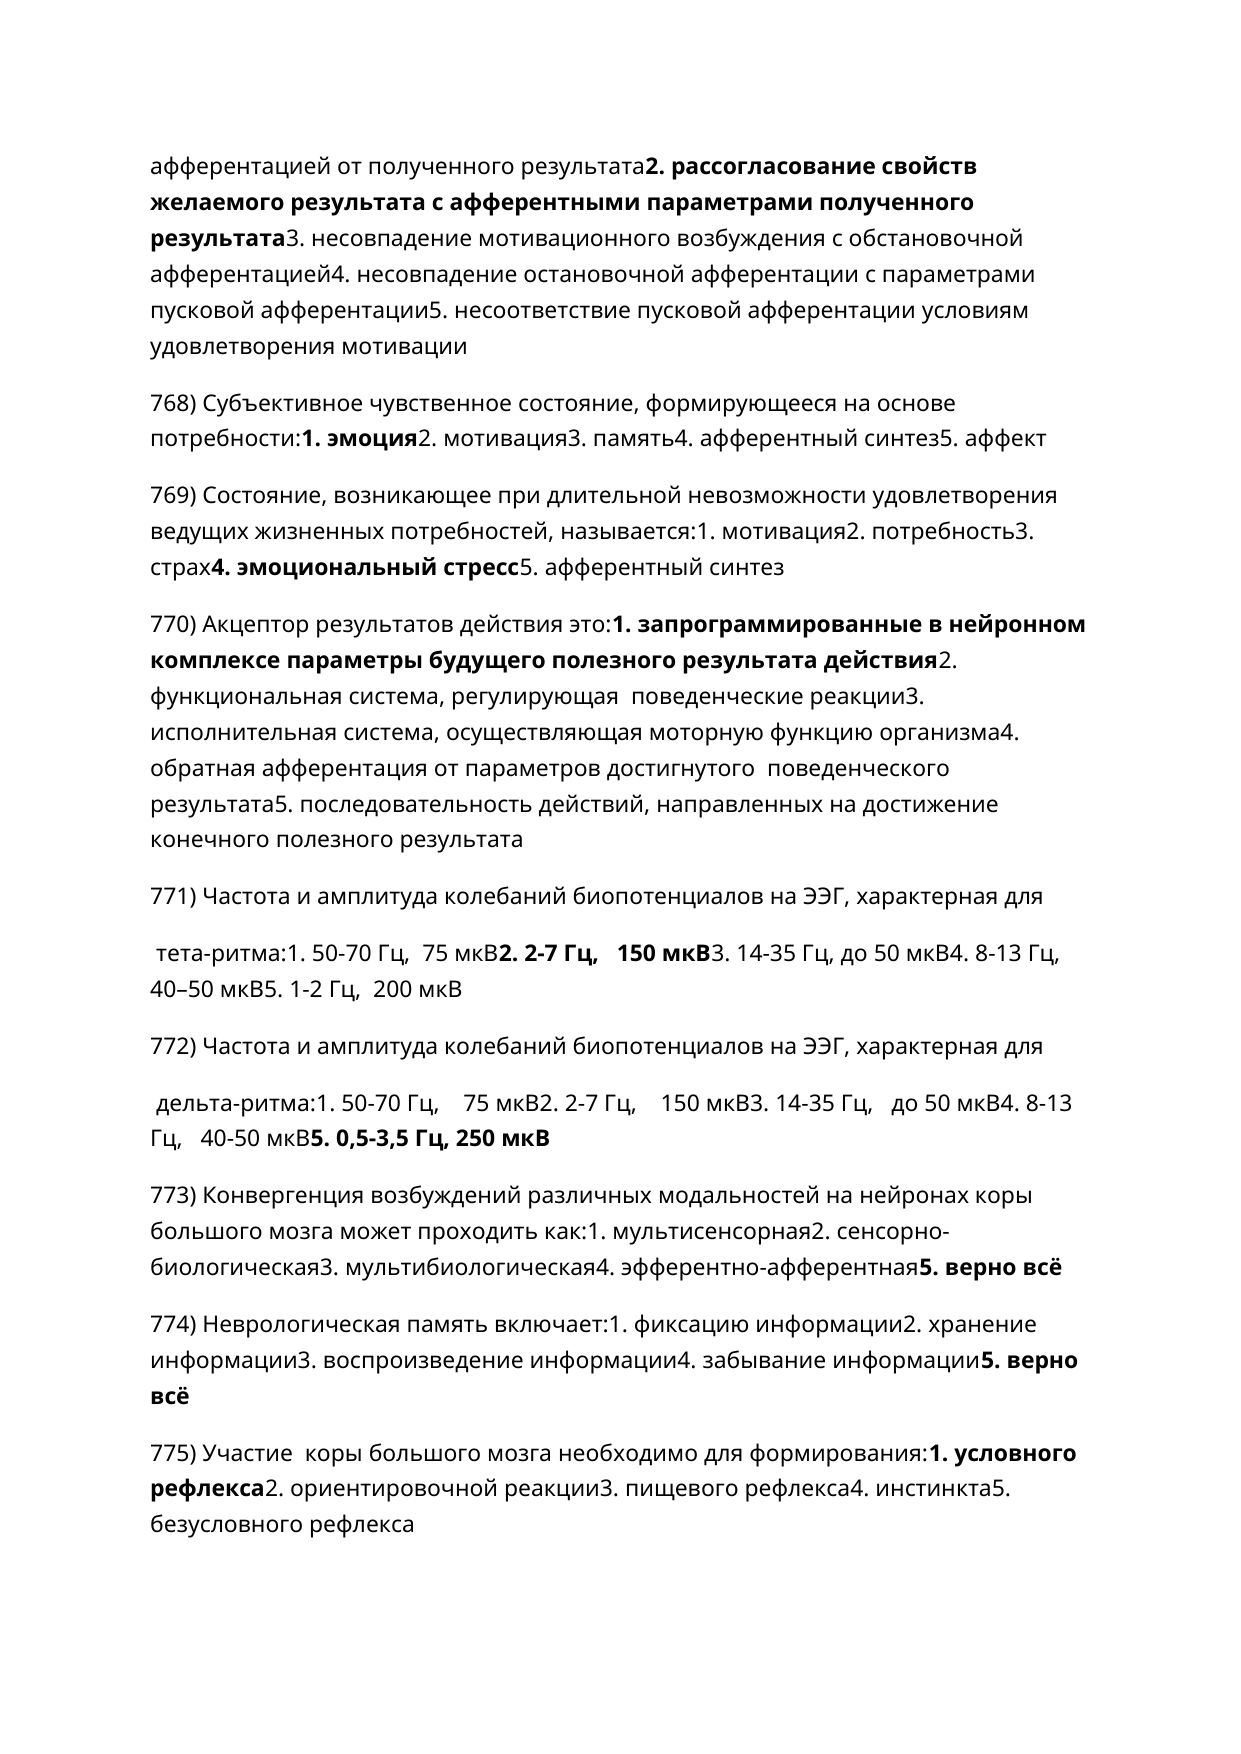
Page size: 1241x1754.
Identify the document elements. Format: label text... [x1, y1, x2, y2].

text 773) Конвергенция возбуждений различных модальностей на нейронах коры большого мозга может проходить как: 1. мультисенсорная 2. сенсорно-биологическая 3. мультибиологическая 4. эфферентно-афферентная 5. верно всё [150, 1179, 1090, 1282]
text 769) Состояние, возникающее при длительной невозможности удовлетворения ведущих жизненных потребностей, называется: 1. мотивация 2. потребность 3. страх 4. эмоциональный стресс 5. афферентный синтез [150, 479, 1090, 582]
text 774) Неврологическая память включает: 1. фиксацию информации 2. хранение информации 3. воспроизведение информации 4. забывание информации 5. верно всё [150, 1308, 1090, 1411]
text 770) Акцептор результатов действия это: 1. запрограммированные в нейронном комплексе параметры будущего полезного результата действия 2. функциональная система, регулирующая поведенческие реакции 3. исполнительная система, осуществляющая моторную функцию организма 4. обратная афферентация от параметров достигнутого поведенческого результата 5. последовательность действий, направленных на достижение конечного полезного результата [150, 608, 1090, 855]
text 771) Частота и амплитуда колебаний биопотенциалов на ЭЭГ, характерная для тета-ритма: 1. 50-70 Гц, 75 мкВ 2. 2-7 Гц, 150 мкВ 3. 14-35 Гц, до 50 мкВ 4. 8-13 Гц, 40–50 мкВ 5. 1-2 Гц, 200 мкВ [150, 937, 1090, 1004]
text 772) Частота и амплитуда колебаний биопотенциалов на ЭЭГ, характерная для дельта-ритма: 1. 50-70 Гц, 75 мкВ 2. 2-7 Гц, 150 мкВ 3. 14-35 Гц, до 50 мкВ 4. 8-13 Гц, 40-50 мкВ 5. 0,5-3,5 Гц, 250 мкВ [150, 1086, 1090, 1154]
text 768) Субъективное чувственное состояние, формирующееся на основе потребности: 1. эмоция 2. мотивация 3. память 4. афферентный синтез 5. аффект [150, 386, 1090, 454]
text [150, 150, 1090, 361]
text 775) Участие коры большого мозга необходимо для формирования: 1. условного рефлекса 2. ориентировочной реакции 3. пищевого рефлекса 4. инстинкта 5. безусловного рефлекса [150, 1436, 1090, 1539]
